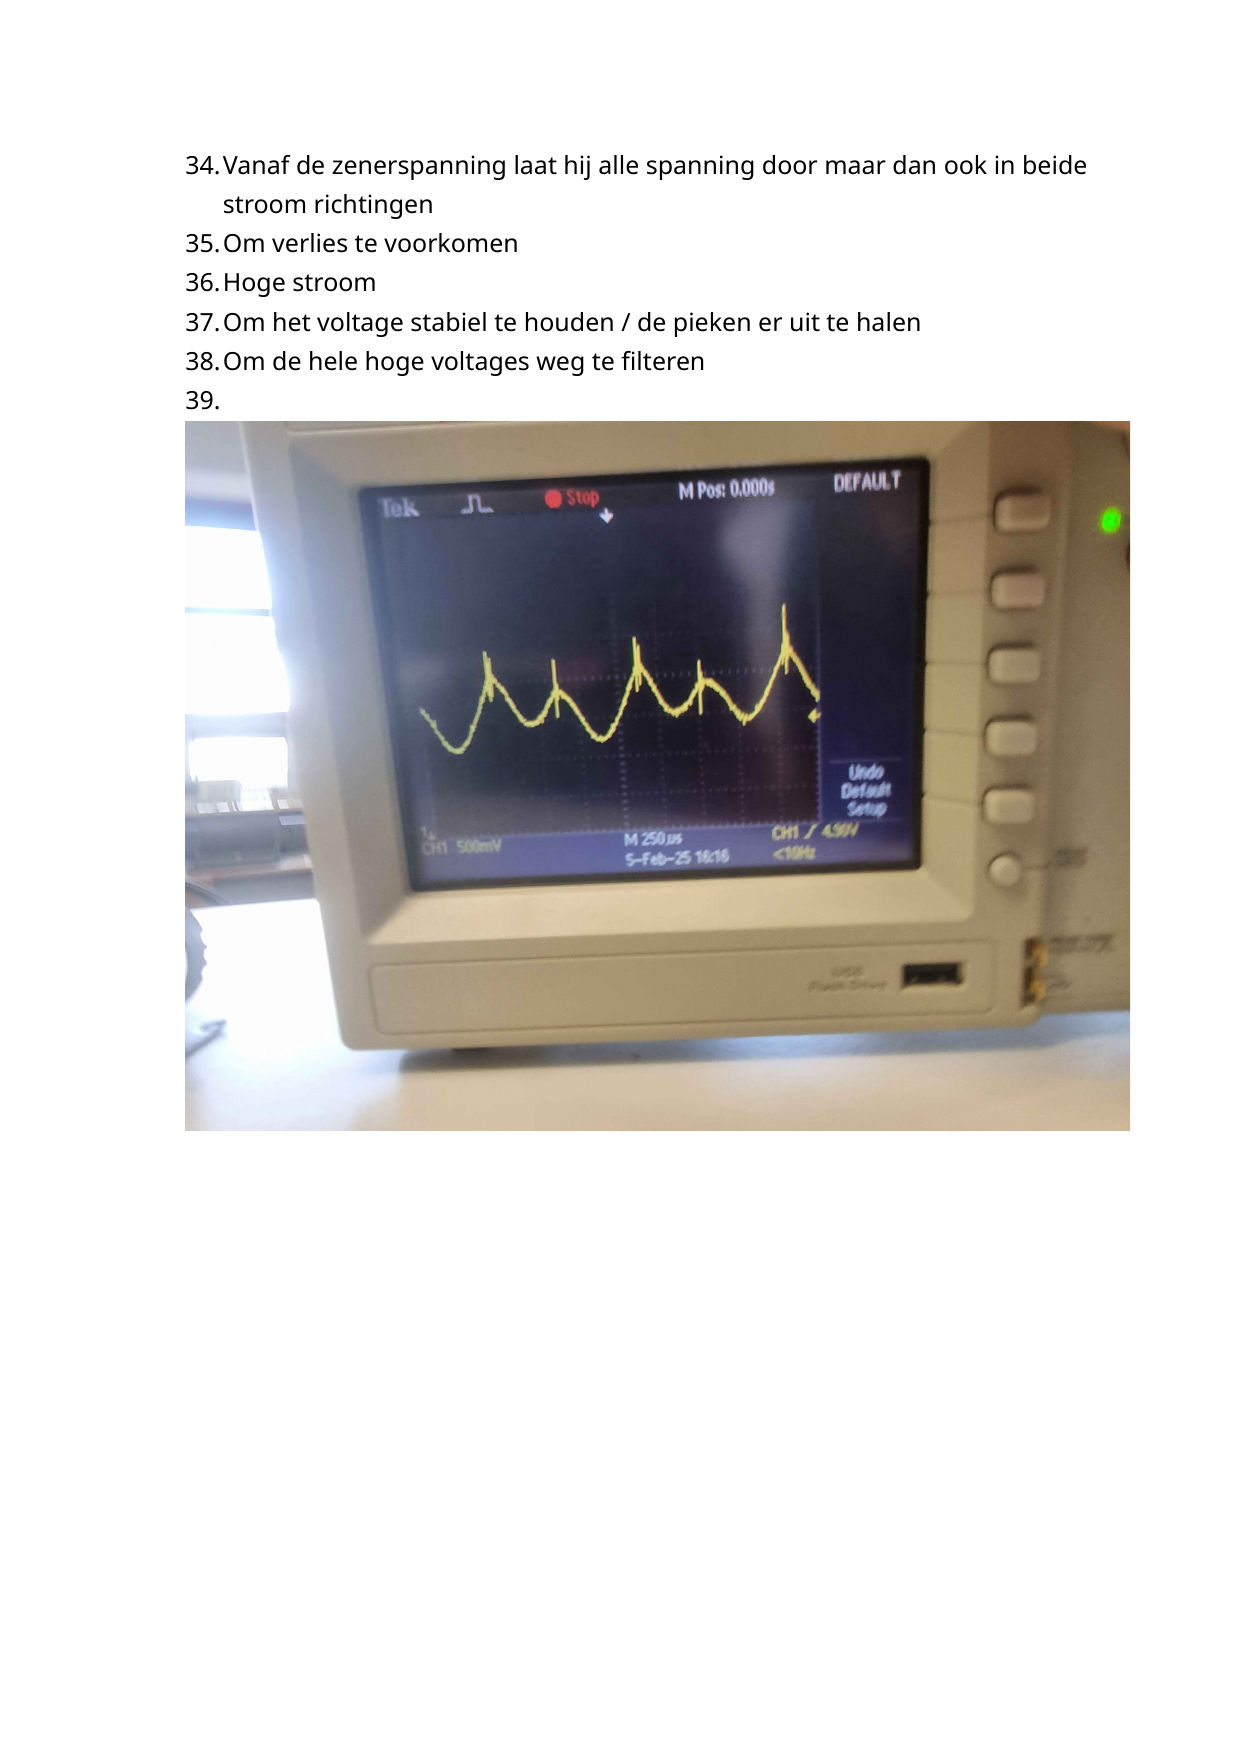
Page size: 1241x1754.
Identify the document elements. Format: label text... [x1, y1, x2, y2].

picture [185, 421, 1130, 1131]
list Vanaf de zenerspanning laat hij alle spanning door maar dan ook in beide stroom richtingen [185, 148, 1093, 221]
list Hoge stroom [185, 265, 1093, 299]
list Om de hele hoge voltages weg te filteren [185, 343, 1093, 377]
list Om verlies te voorkomen [185, 226, 1093, 260]
list Om het voltage stabiel te houden / de pieken er uit te halen [185, 304, 1093, 338]
